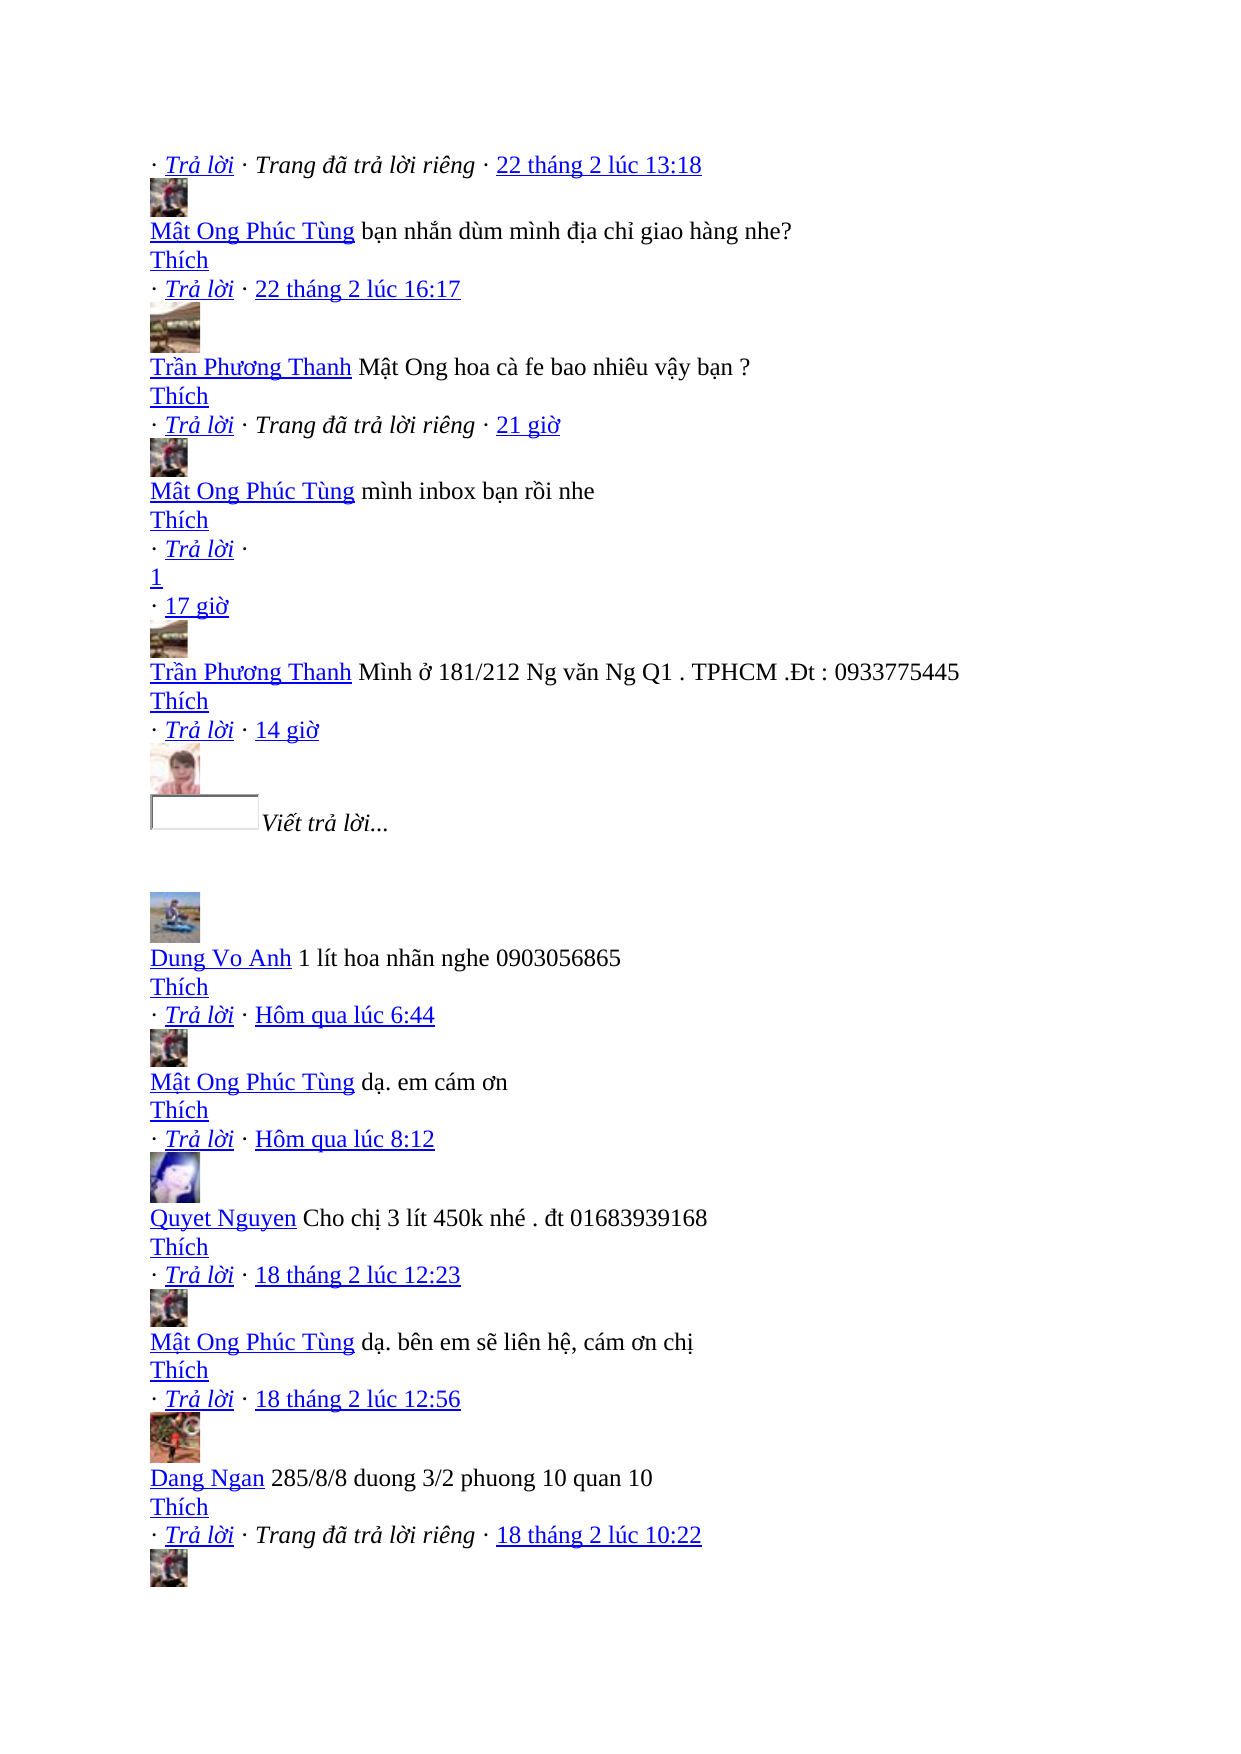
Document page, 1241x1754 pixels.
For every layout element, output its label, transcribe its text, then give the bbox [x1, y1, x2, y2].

text · Trả lời · Trang đã trả lời riêng · 21 giờ [150, 410, 1090, 439]
picture [150, 1549, 188, 1587]
picture [150, 620, 188, 658]
text Thích [150, 972, 1090, 1000]
text · Trả lời · Hôm qua lúc 6:44 [150, 1000, 1090, 1029]
text · Trả lời · [150, 534, 1090, 562]
picture [150, 1029, 188, 1067]
text · Trả lời · Trang đã trả lời riêng · 18 tháng 2 lúc 10:22 [150, 1520, 1090, 1549]
picture [150, 302, 200, 353]
text Trần Phương Thanh Mình ở 181/212 Ng văn Ng Q1 . TPHCM .Đt : 0933775445 [150, 657, 1090, 686]
text · 17 giờ [150, 591, 1090, 620]
text Mật Ong Phúc Tùng dạ. em cám ơn [150, 1067, 1090, 1095]
text Thích [150, 686, 1090, 715]
text Thích [150, 1095, 1090, 1124]
text Mật Ong Phúc Tùng mình inbox bạn rồi nhe [150, 476, 1090, 505]
text Viết trả lời... [150, 794, 1090, 837]
picture [150, 1152, 200, 1203]
text 1 [150, 562, 1090, 591]
picture [150, 178, 188, 217]
text · Trả lời · Trang đã trả lời riêng · 22 tháng 2 lúc 13:18 [150, 150, 1090, 179]
text Dung Vo Anh 1 lít hoa nhãn nghe 0903056865 [150, 943, 1090, 972]
text Thích [150, 1492, 1090, 1520]
text Thích [150, 381, 1090, 410]
text · Trả lời · 14 giờ [150, 715, 1090, 744]
picture [150, 892, 200, 943]
picture [150, 743, 200, 794]
text Thích [150, 505, 1090, 534]
text Thích [150, 245, 1090, 274]
text · Trả lời · 22 tháng 2 lúc 16:17 [150, 274, 1090, 302]
text · Trả lời · Hôm qua lúc 8:12 [150, 1124, 1090, 1153]
text Trần Phương Thanh Mật Ong hoa cà fe bao nhiêu vậy bạn ? [150, 352, 1090, 381]
picture [150, 438, 188, 477]
text · Trả lời · 18 tháng 2 lúc 12:56 [150, 1384, 1090, 1413]
text Mật Ong Phúc Tùng bạn nhắn dùm mình địa chỉ giao hàng nhe? [150, 216, 1090, 245]
picture [150, 1412, 200, 1463]
text Quyet Nguyen Cho chị 3 lít 450k nhé . đt 01683939168 [150, 1203, 1090, 1232]
text Thích [150, 1355, 1090, 1384]
text Mật Ong Phúc Tùng dạ. bên em sẽ liên hệ, cám ơn chị [150, 1327, 1090, 1355]
text Dang Ngan 285/8/8 duong 3/2 phuong 10 quan 10 [150, 1463, 1090, 1492]
picture [150, 1289, 188, 1327]
text · Trả lời · 18 tháng 2 lúc 12:23 [150, 1260, 1090, 1289]
text Thích [150, 1232, 1090, 1260]
